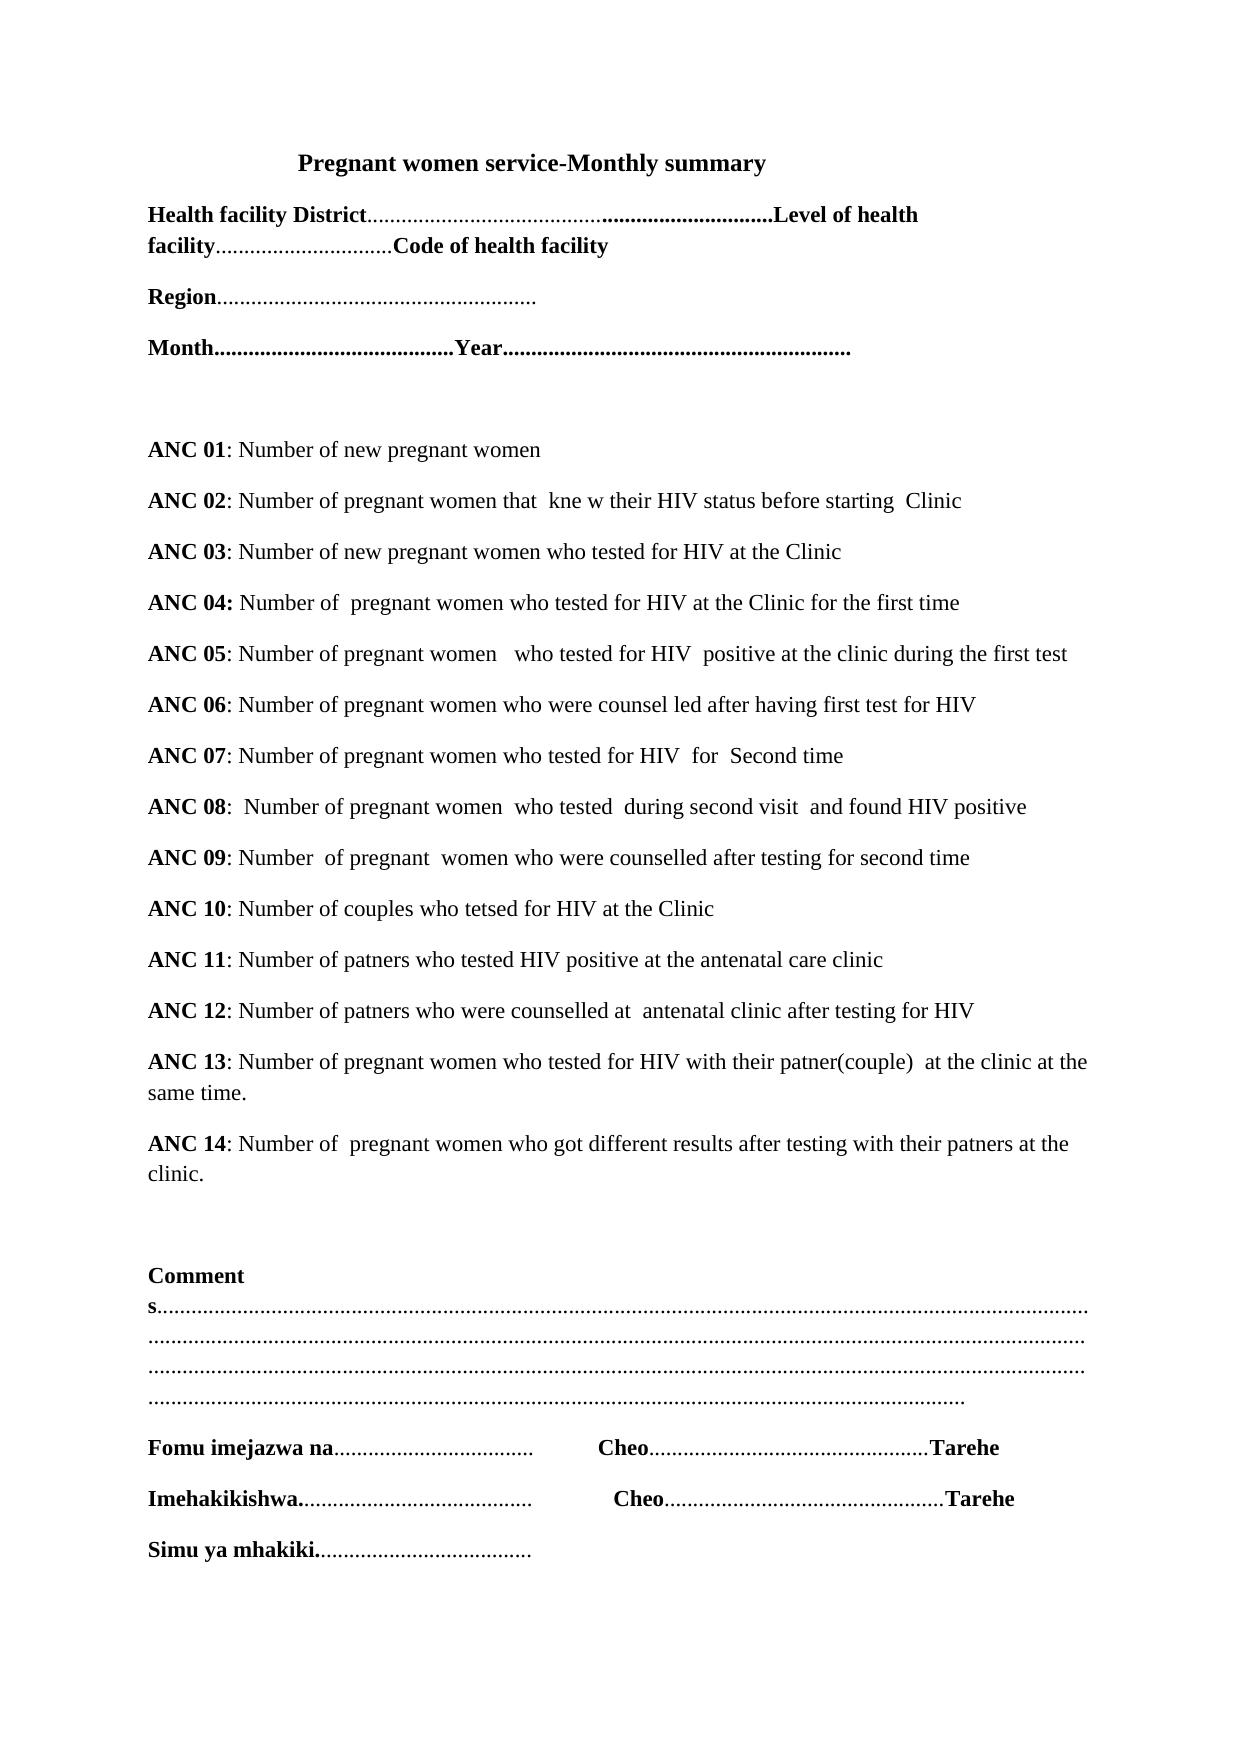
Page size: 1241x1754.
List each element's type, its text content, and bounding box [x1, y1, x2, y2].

text Health facility District.......................................................................Level of health facility...............................Code of health facility [148, 201, 1093, 258]
text ANC 14: Number of pregnant women who got different results after testing with their patners at the clinic. [148, 1129, 1093, 1186]
text ANC 10: Number of couples who tetsed for HIV at the Clinic [148, 895, 1093, 922]
text ANC 11: Number of patners who tested HIV positive at the antenatal care clinic [148, 946, 1093, 973]
text ANC 03: Number of new pregnant women who tested for HIV at the Clinic [148, 538, 1093, 564]
text ANC 02: Number of pregnant women that kne w their HIV status before starting Clinic [148, 487, 1093, 513]
text Month..........................................Year............................................................. [148, 334, 1093, 360]
text ANC 04: Number of pregnant women who tested for HIV at the Clinic for the first time [148, 589, 1093, 615]
text Simu ya mhakiki...................................... [148, 1536, 1093, 1562]
text ANC 08: Number of pregnant women who tested during second visit and found HIV positive [148, 793, 1093, 819]
text Pregnant women service-Monthly summary [223, 148, 1093, 176]
text Region........................................................ [148, 283, 1093, 309]
text Fomu imejazwa na................................... Cheo.................................................Tarehe [148, 1434, 1093, 1460]
text Imehakikishwa......................................... Cheo.................................................Tarehe [148, 1485, 1093, 1511]
text ANC 12: Number of patners who were counselled at antenatal clinic after testing for HIV [148, 997, 1093, 1024]
text ANC 07: Number of pregnant women who tested for HIV for Second time [148, 742, 1093, 768]
text ANC 13: Number of pregnant women who tested for HIV with their patner(couple) at the clinic at the same time. [148, 1048, 1093, 1105]
text ANC 09: Number of pregnant women who were counselled after testing for second time [148, 844, 1093, 871]
text Comments.......................................................................................................................................................................................................................................................................................................................................................................................................................................................................................................................................................................................................................................................... [148, 1262, 1093, 1409]
text ANC 05: Number of pregnant women who tested for HIV positive at the clinic during the first test [148, 640, 1093, 666]
text ANC 01: Number of new pregnant women [148, 436, 1093, 462]
text ANC 06: Number of pregnant women who were counsel led after having first test for HIV [148, 691, 1093, 717]
